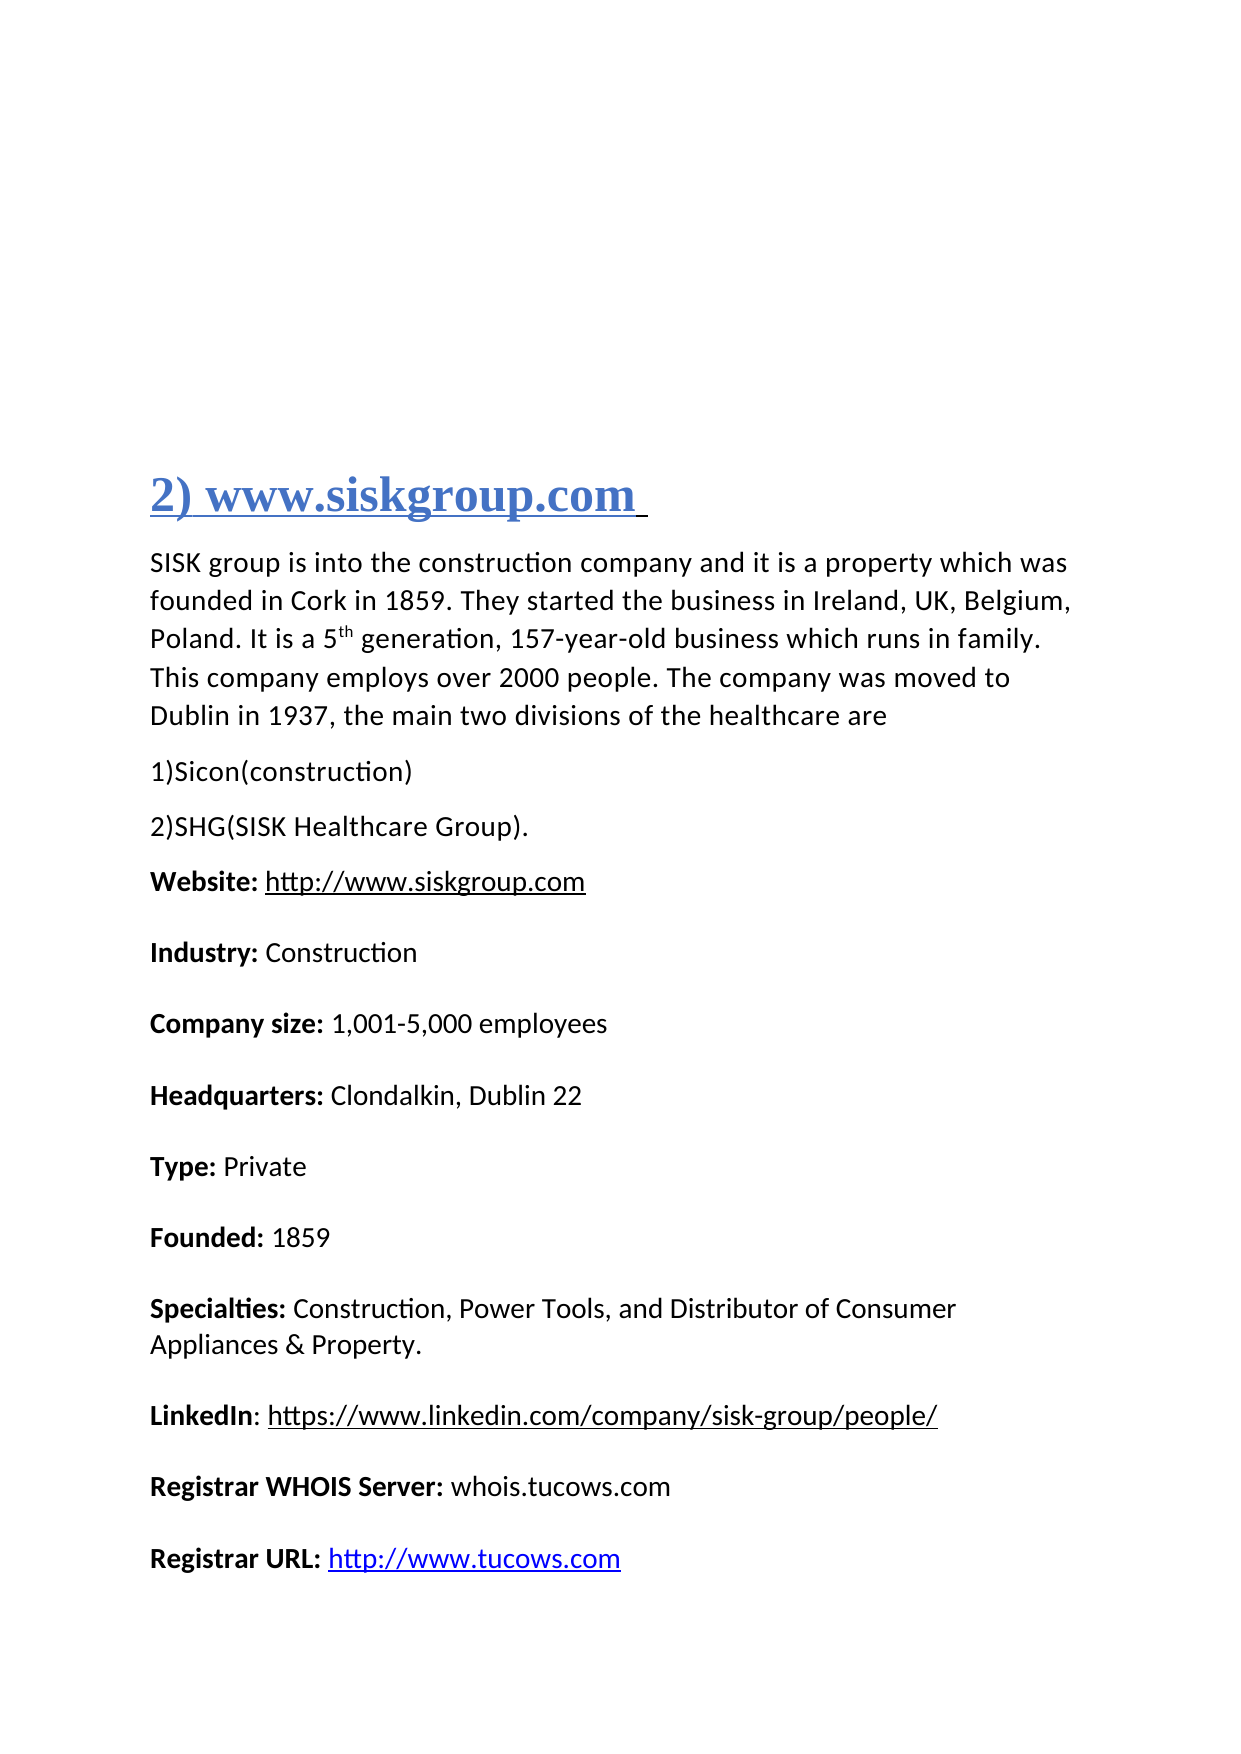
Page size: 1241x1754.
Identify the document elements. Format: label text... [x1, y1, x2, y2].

text Specialties: Construction, Power Tools, and Distributor of Consumer Appliances & Property. [150, 1290, 1090, 1362]
text Registrar URL: http://www.tucows.com [150, 1504, 1090, 1575]
text Industry: Construction [150, 934, 1090, 970]
text Registrar WHOIS Server: whois.tucows.com [150, 1468, 1090, 1504]
text Company size: 1,001-5,000 employees [150, 1005, 1090, 1041]
text 1)Sicon(construction) [150, 753, 1090, 788]
text Founded: 1859 [150, 1219, 1090, 1255]
text 2)SHG(SISK Healthcare Group). [150, 808, 1090, 843]
text Website: http://www.siskgroup.com [150, 863, 1090, 898]
text 2) www.siskgroup.com [150, 465, 1090, 522]
text LinkedIn: https://www.linkedin.com/company/sisk-group/people/ [150, 1397, 1090, 1433]
text Type: Private [150, 1148, 1090, 1183]
text Headquarters: Clondalkin, Dublin 22 [150, 1077, 1090, 1112]
text SISK group is into the construction company and it is a property which was founded in Cork in 1859. They started the business in Ireland, UK, Belgium, Poland. It is a 5th generation, 157-year-old business which runs in family. This company employs over 2000 people. The company was moved to Dublin in 1937, the main two divisions of the healthcare are [150, 544, 1090, 733]
